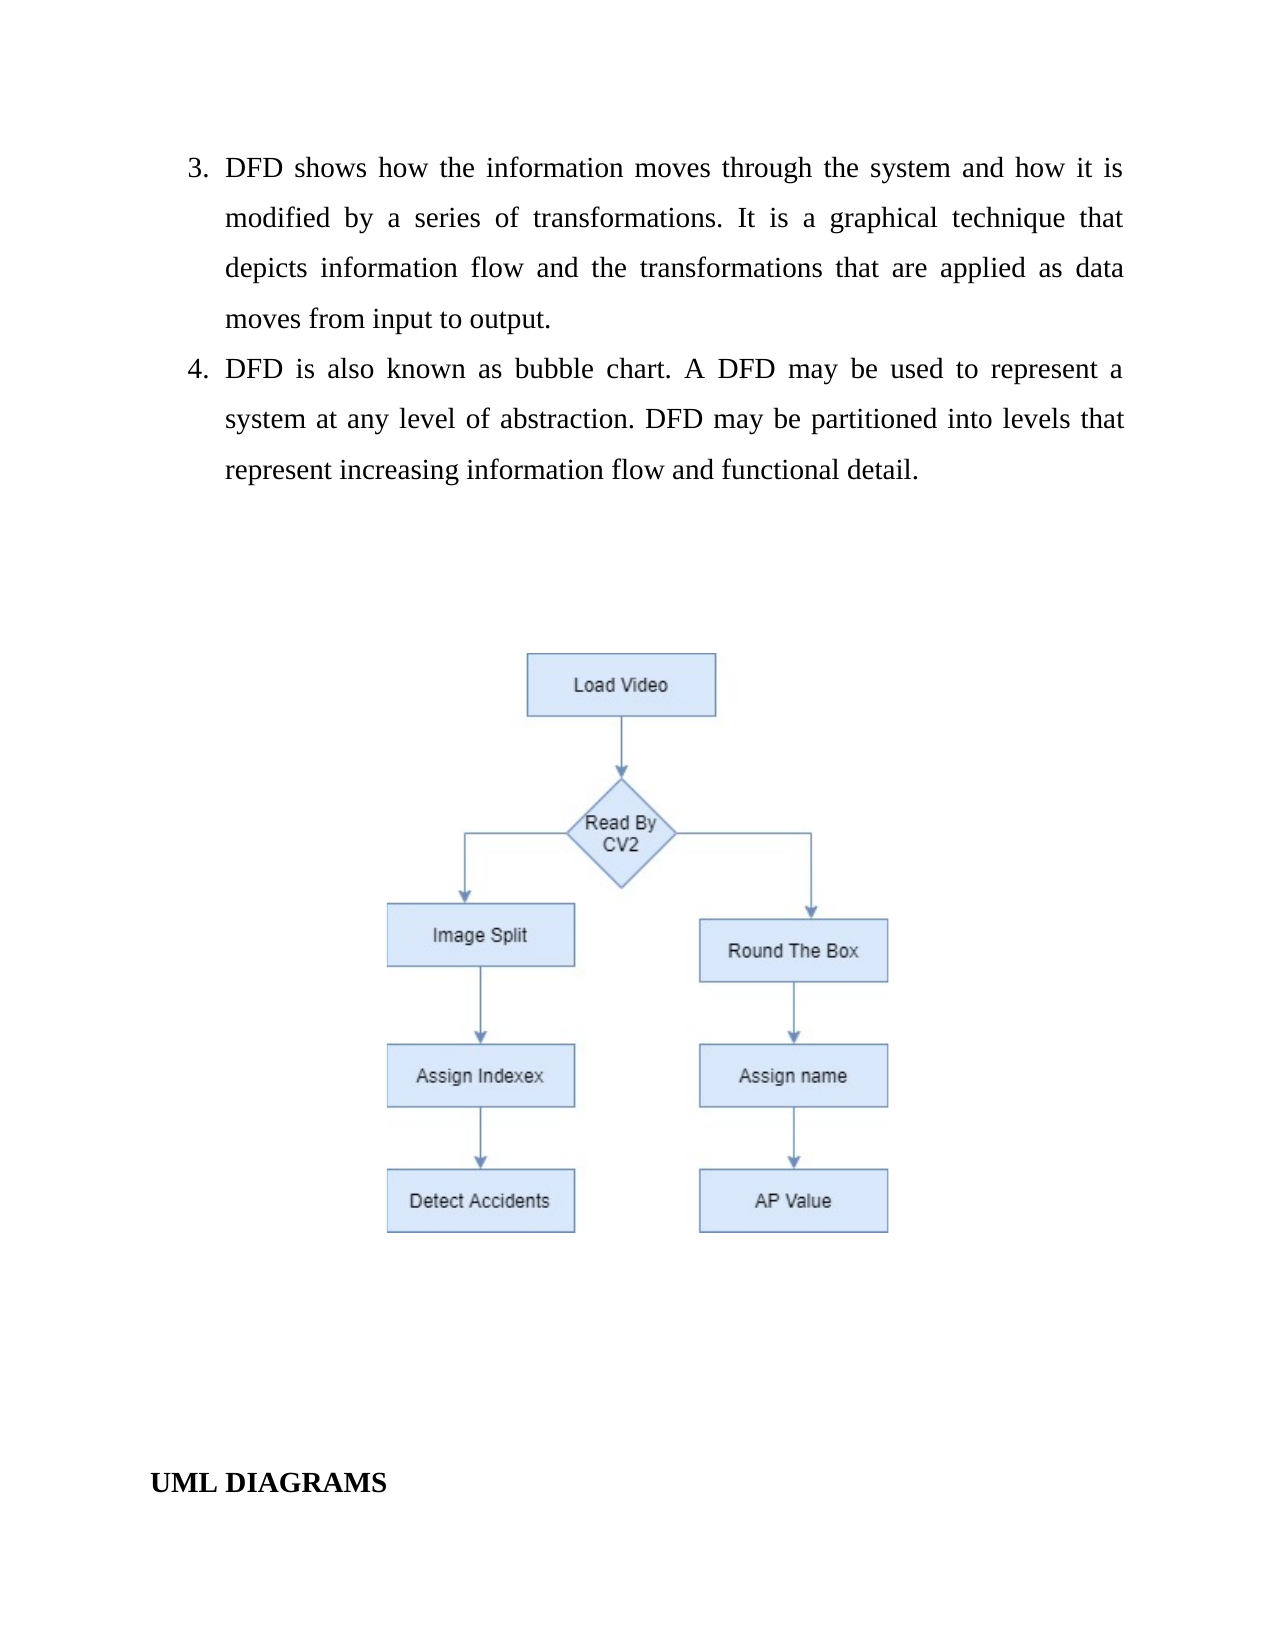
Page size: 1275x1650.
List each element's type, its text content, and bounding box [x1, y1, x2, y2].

list DFD is also known as bubble chart. A DFD may be used to represent a system at any level of abstraction. DFD may be partitioned into levels that represent increasing information flow and functional detail. [187, 351, 1125, 485]
picture [386, 653, 889, 1233]
list DFD shows how the information moves through the system and how it is modified by a series of transformations. It is a graphical technique that depicts information flow and the transformations that are applied as data moves from input to output. [187, 150, 1125, 334]
text UML DIAGRAMS [150, 1465, 1125, 1499]
